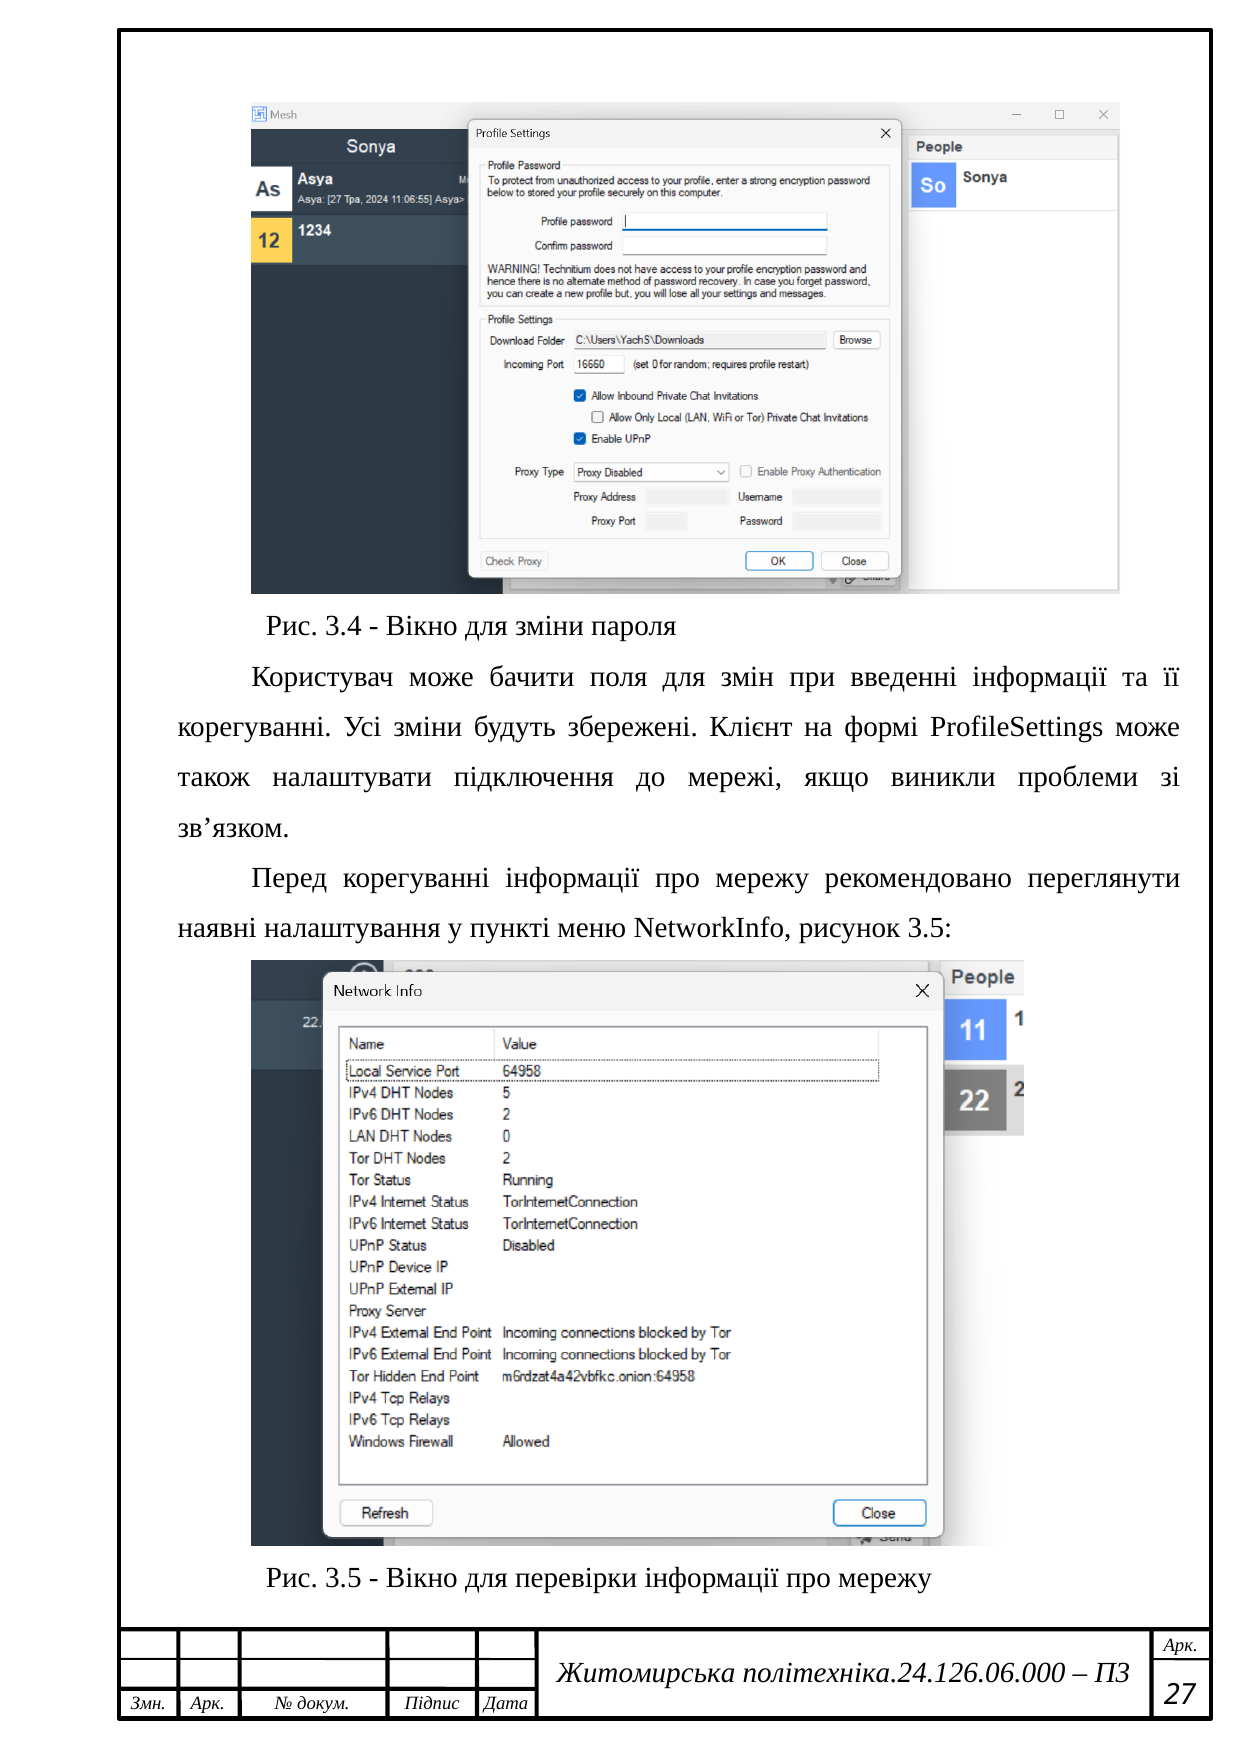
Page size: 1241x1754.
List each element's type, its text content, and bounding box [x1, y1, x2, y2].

text Рис. 3.4 - Вікно для зміни пароля [177, 608, 1181, 642]
text Рис. 3.5 - Вікно для перевірки інформації про мережу [177, 1560, 1181, 1594]
text Перед корегуванні інформації про мережу рекомендовано переглянути наявні налаштування у пункті меню NetworkInfo, рисунок 3.5: [177, 860, 1181, 944]
picture [251, 102, 1121, 594]
text Користувач може бачити поля для змін при введенні інформації та її корегуванні. Усі зміни будуть збережені. Клієнт на формі ProfileSettings може також налаштувати підключення до мережі, якщо виникли проблеми зі зв’язком. [177, 659, 1181, 843]
picture [251, 960, 1024, 1546]
